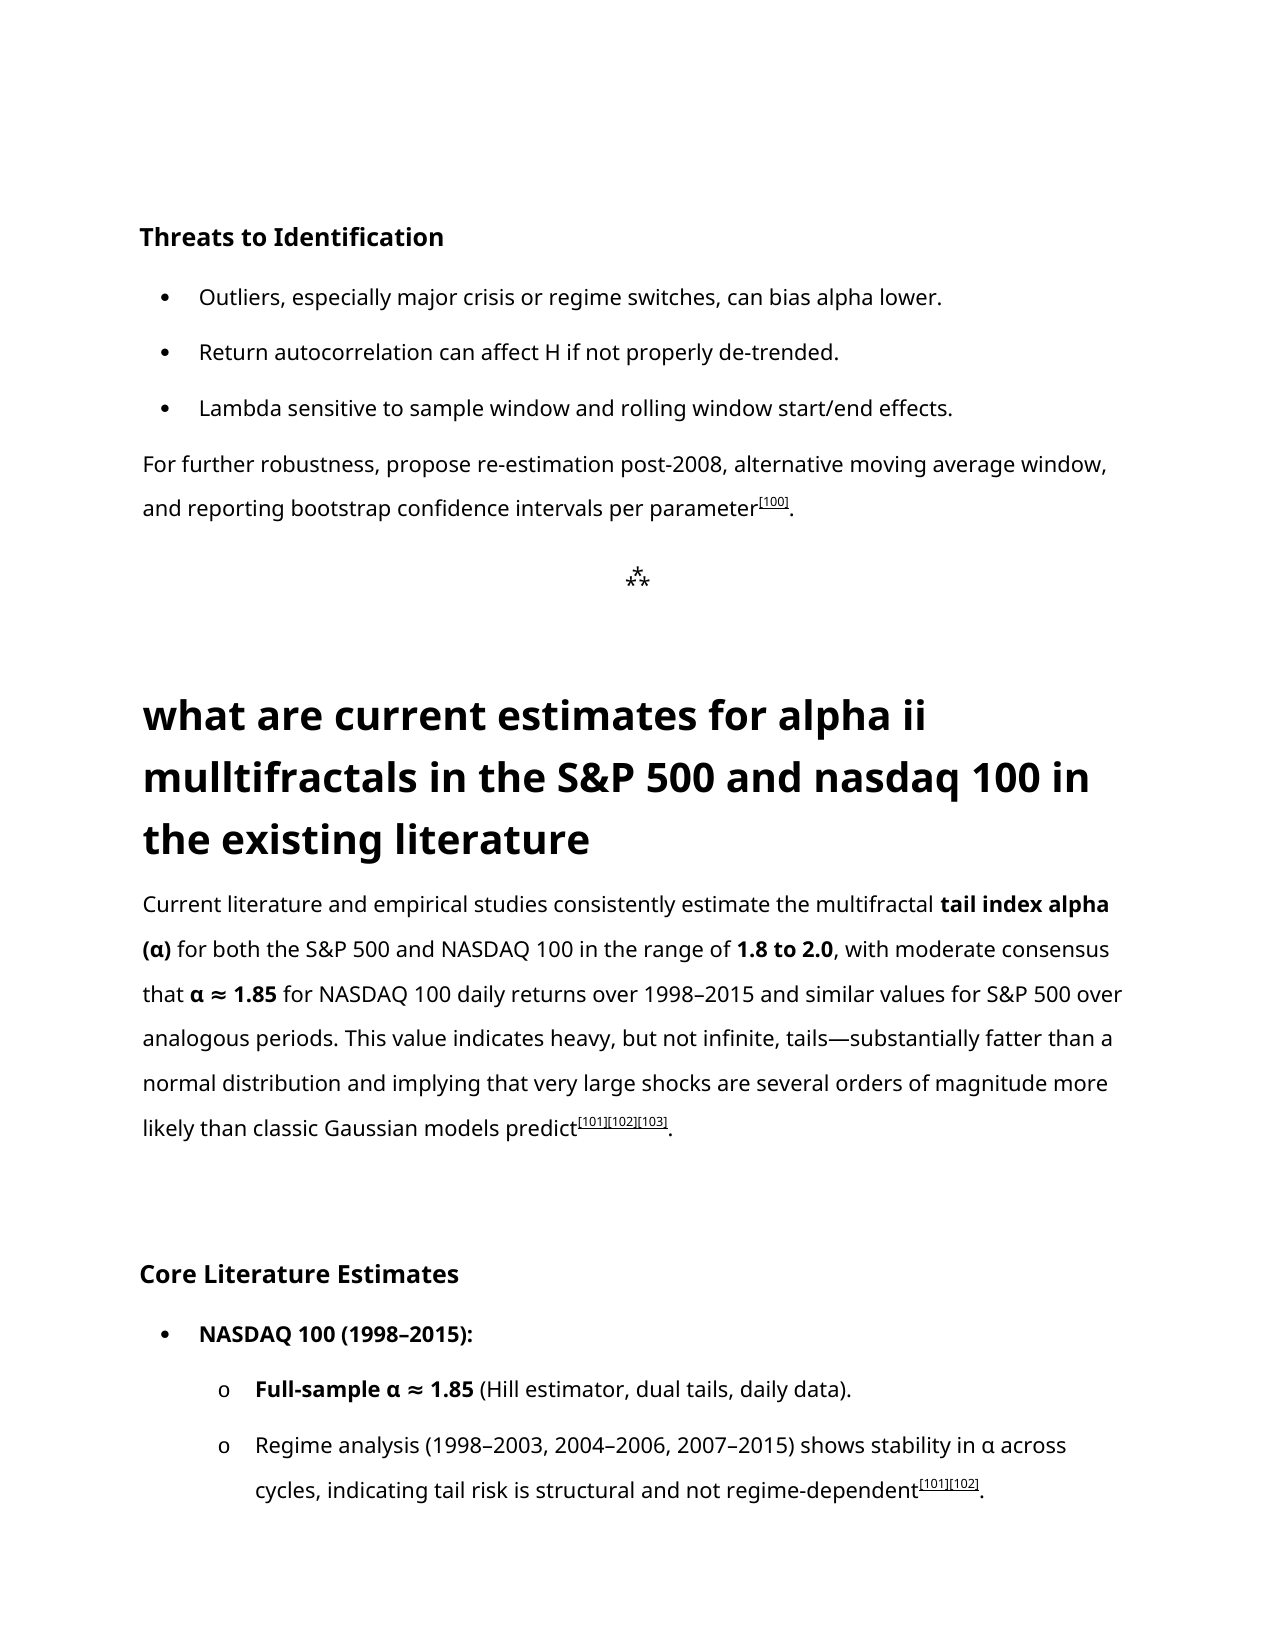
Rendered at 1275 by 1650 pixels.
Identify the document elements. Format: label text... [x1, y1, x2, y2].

text ⁂ [142, 560, 1133, 589]
list Full-sample α ≈ 1.85 (Hill estimator, dual tails, daily data). [217, 1374, 1133, 1404]
text Current literature and empirical studies consistently estimate the multifractal tail index alpha (α) for both the S&P 500 and NASDAQ 100 in the range of 1.8 to 2.0, with moderate consensus that α ≈ 1.85 for NASDAQ 100 daily returns over 1998–2015 and similar values for S&P 500 over analogous periods. This value indicates heavy, but not infinite, tails—substantially fatter than a normal distribution and implying that very large shocks are several orders of magnitude more likely than classic Gaussian models predict[101][102][103]. [142, 889, 1133, 1143]
text what are current estimates for alpha ii mulltifractals in the S&P 500 and nasdaq 100 in the existing literature [142, 687, 1133, 866]
text Core Literature Estimates [139, 1257, 1133, 1291]
list Regime analysis (1998–2003, 2004–2006, 2007–2015) shows stability in α across cycles, indicating tail risk is structural and not regime-dependent[101][102]. [217, 1430, 1133, 1505]
list Lambda sensitive to sample window and rolling window start/end effects. [161, 393, 1133, 423]
text For further robustness, propose re-estimation post-2008, alternative moving average window, and reporting bootstrap confidence intervals per parameter[100]. [142, 448, 1133, 523]
list NASDAQ 100 (1998–2015): [161, 1319, 1133, 1349]
list Outliers, especially major crisis or regime switches, can bias alpha lower. [161, 282, 1133, 311]
text Threats to Identification [139, 220, 1133, 254]
list Return autocorrelation can affect H if not properly de-trended. [161, 337, 1133, 367]
